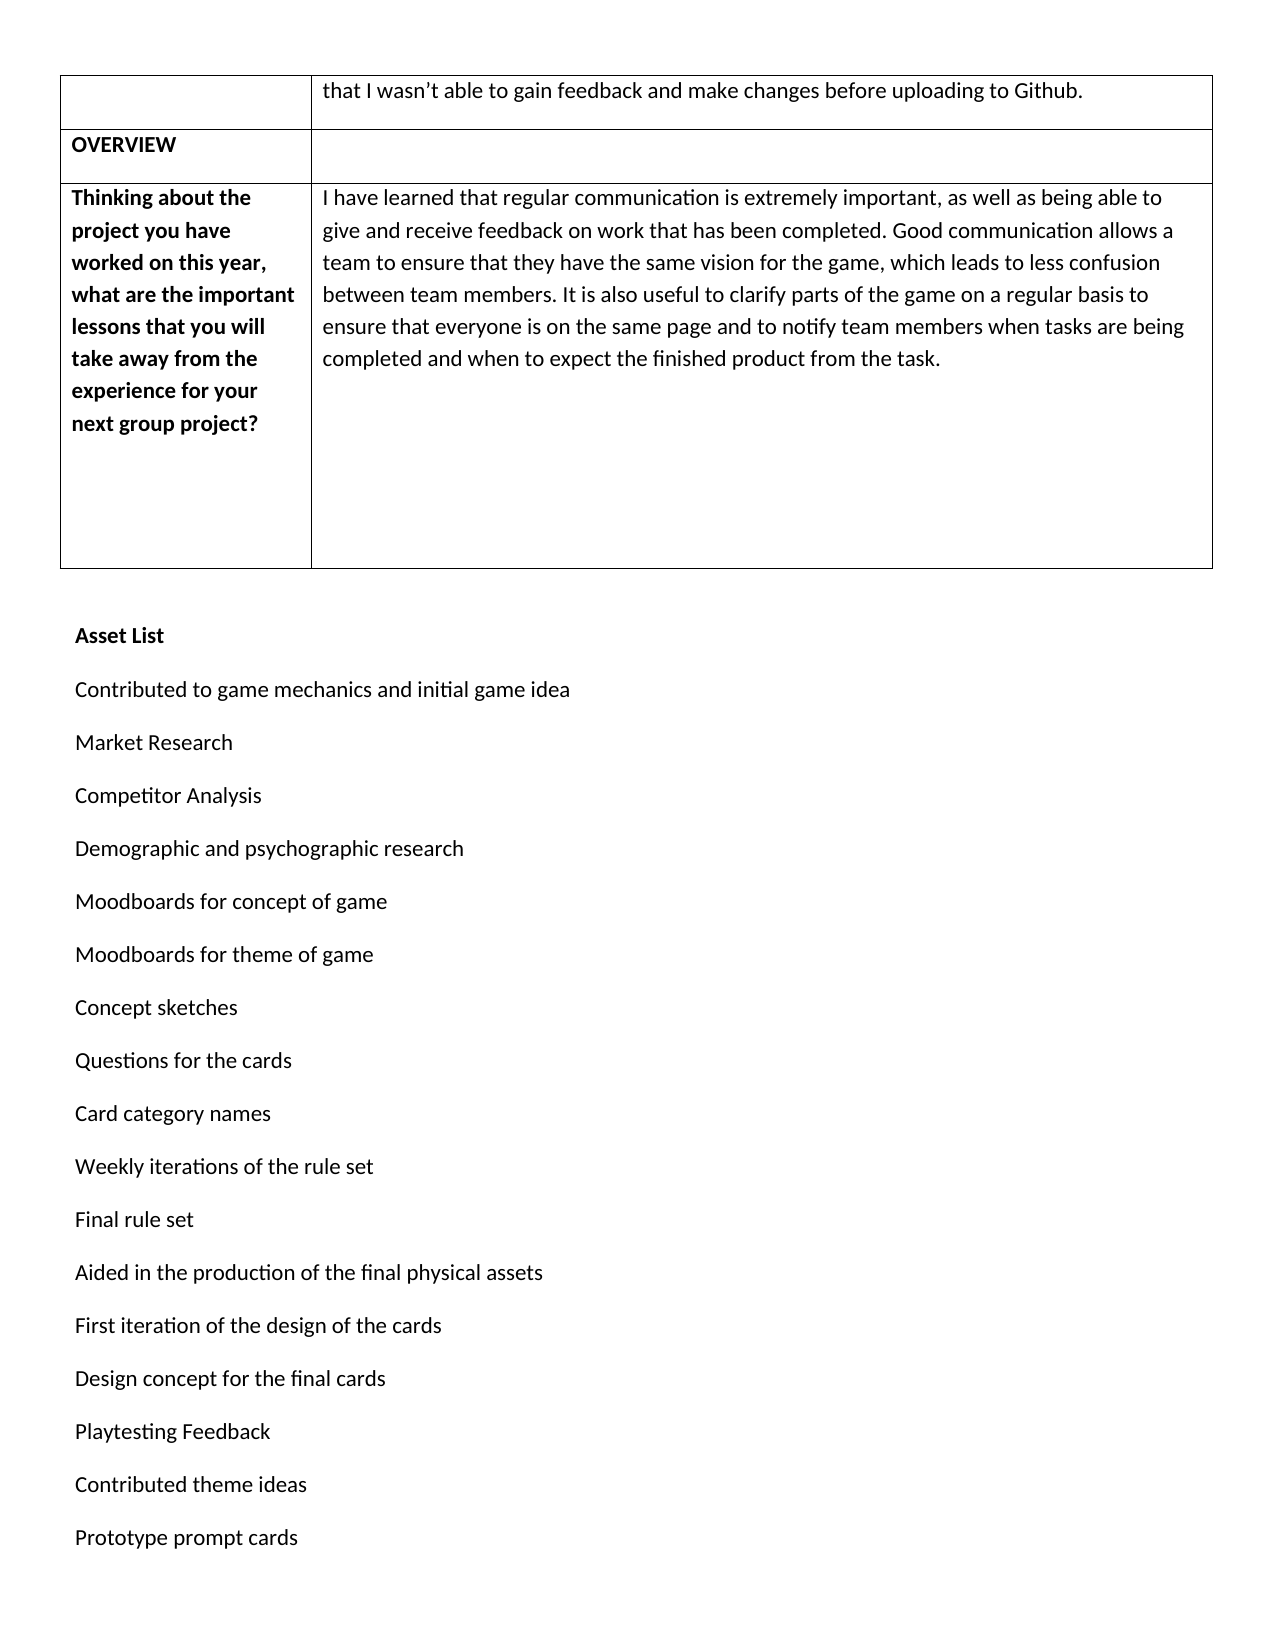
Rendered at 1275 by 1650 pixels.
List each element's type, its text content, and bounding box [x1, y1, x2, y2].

text First iteration of the design of the cards [75, 1311, 1200, 1339]
text Moodboards for concept of game [75, 887, 1200, 915]
text Weekly iterations of the rule set [75, 1152, 1200, 1180]
text Asset List [75, 622, 1200, 650]
table_cell I have learned that regular communication is extremely important, as well as being able to give and receive feedback on work that has been completed. Good communication allows a team to ensure that they have the same vision for the game, which leads to less confusion between team members. It is also useful to clarify parts of the game on a regular basis to ensure that everyone is on the same page and to notify team members when tasks are being completed and when to expect the finished product from the task. [312, 184, 1212, 568]
text Contributed theme ideas [75, 1470, 1200, 1498]
text Concept sketches [75, 993, 1200, 1021]
text Demographic and psychographic research [75, 834, 1200, 862]
text Contributed to game mechanics and initial game idea [75, 675, 1200, 703]
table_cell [312, 76, 1212, 129]
text Prototype prompt cards [75, 1523, 1200, 1551]
table_cell Thinking about the project you have worked on this year, what are the important lessons that you will take away from the experience for your next group project? [61, 184, 311, 568]
text Aided in the production of the final physical assets [75, 1258, 1200, 1286]
text Moodboards for theme of game [75, 940, 1200, 968]
text Design concept for the final cards [75, 1364, 1200, 1392]
text Market Research [75, 728, 1200, 756]
text Card category names [75, 1099, 1200, 1127]
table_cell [61, 76, 311, 129]
text Questions for the cards [75, 1046, 1200, 1074]
text Competitor Analysis [75, 781, 1200, 809]
table_cell OVERVIEW [61, 130, 311, 182]
table_cell [312, 130, 1212, 182]
text Playtesting Feedback [75, 1417, 1200, 1445]
text Final rule set [75, 1205, 1200, 1233]
